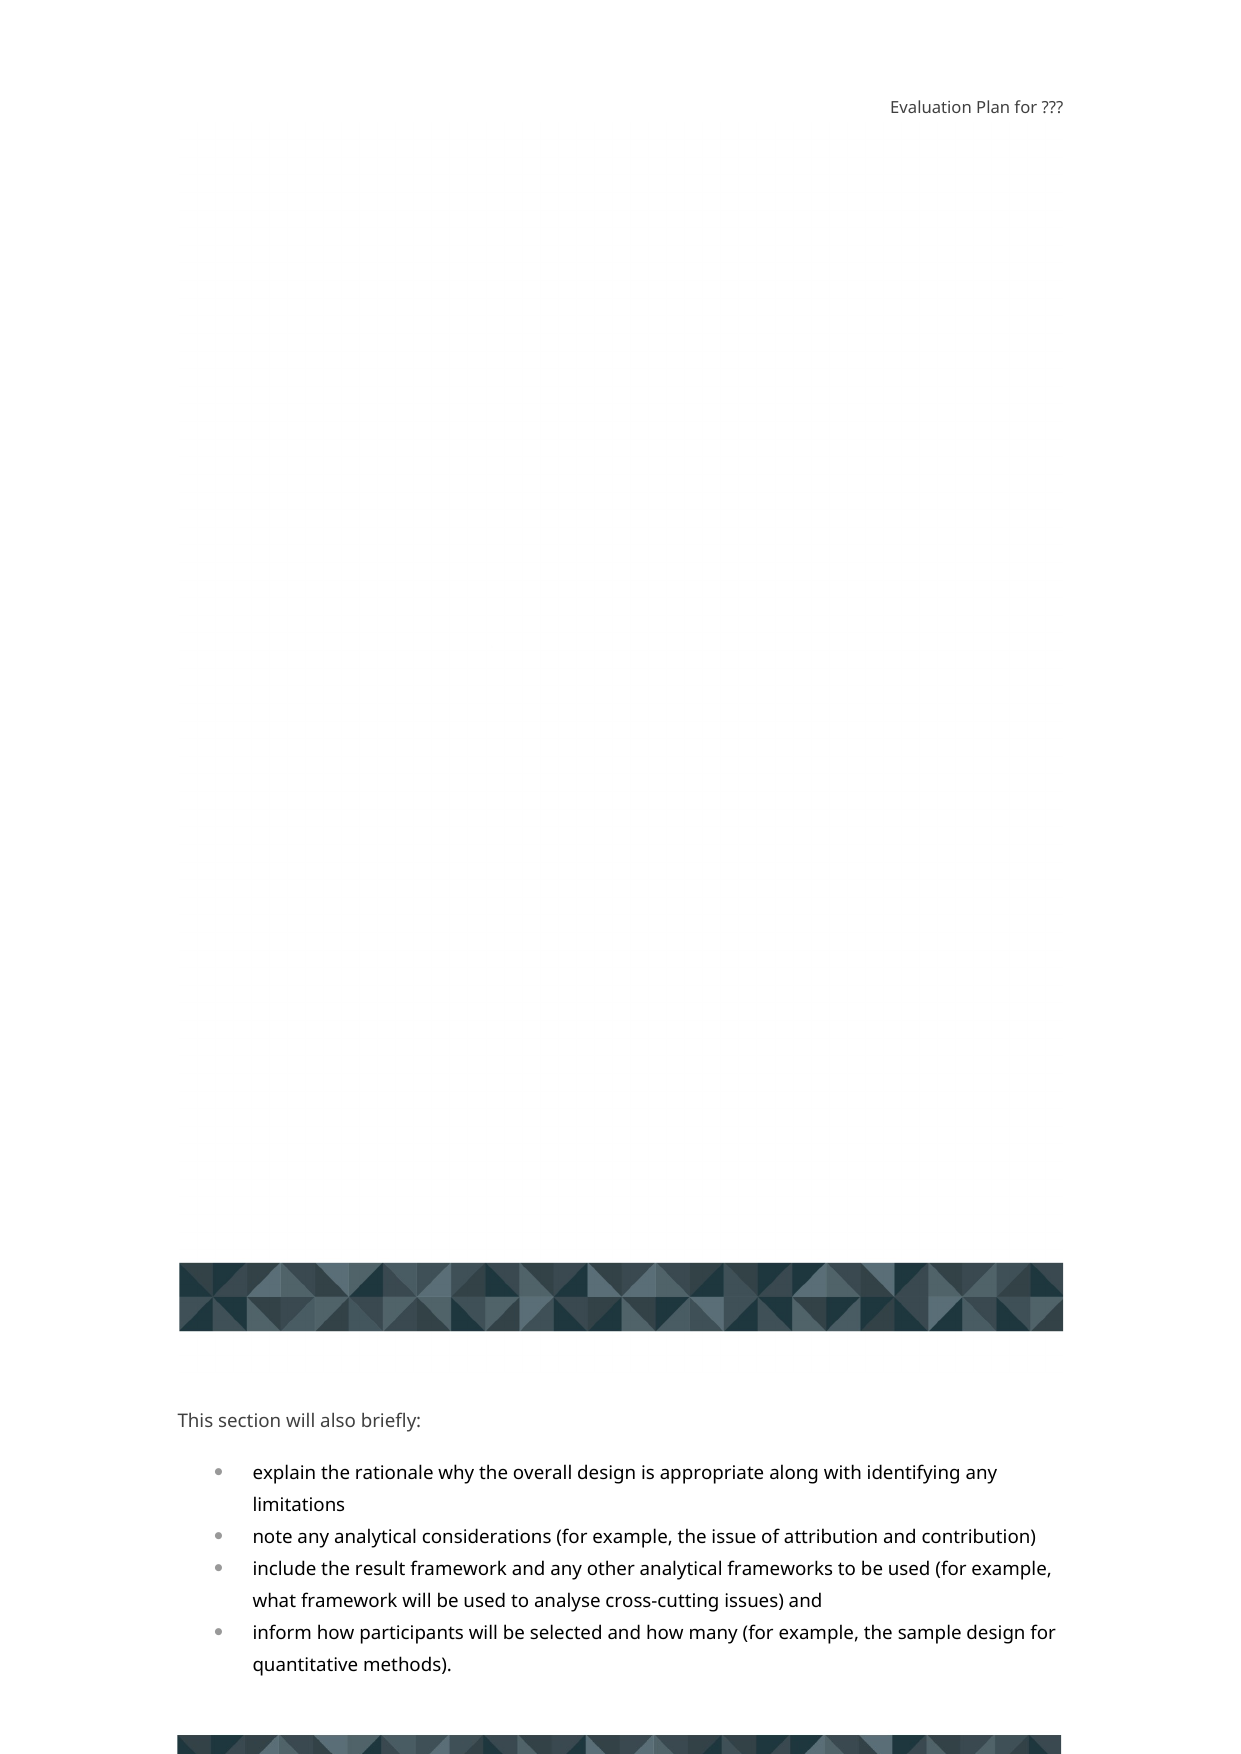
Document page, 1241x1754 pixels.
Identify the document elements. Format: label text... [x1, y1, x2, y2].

picture [177, 1717, 1062, 1754]
text explain the rationale why the overall design is appropriate along with identifying any limitations [215, 1460, 1063, 1517]
text This section will also briefly: [177, 1406, 1063, 1433]
text note any analytical considerations (for example, the issue of attribution and contribution) [215, 1523, 1063, 1549]
picture [179, 122, 1064, 1373]
text include the result framework and any other analytical frameworks to be used (for example, what framework will be used to analyse cross-cutting issues) and [215, 1555, 1063, 1613]
text inform how participants will be selected and how many (for example, the sample design for quantitative methods). [215, 1619, 1063, 1676]
